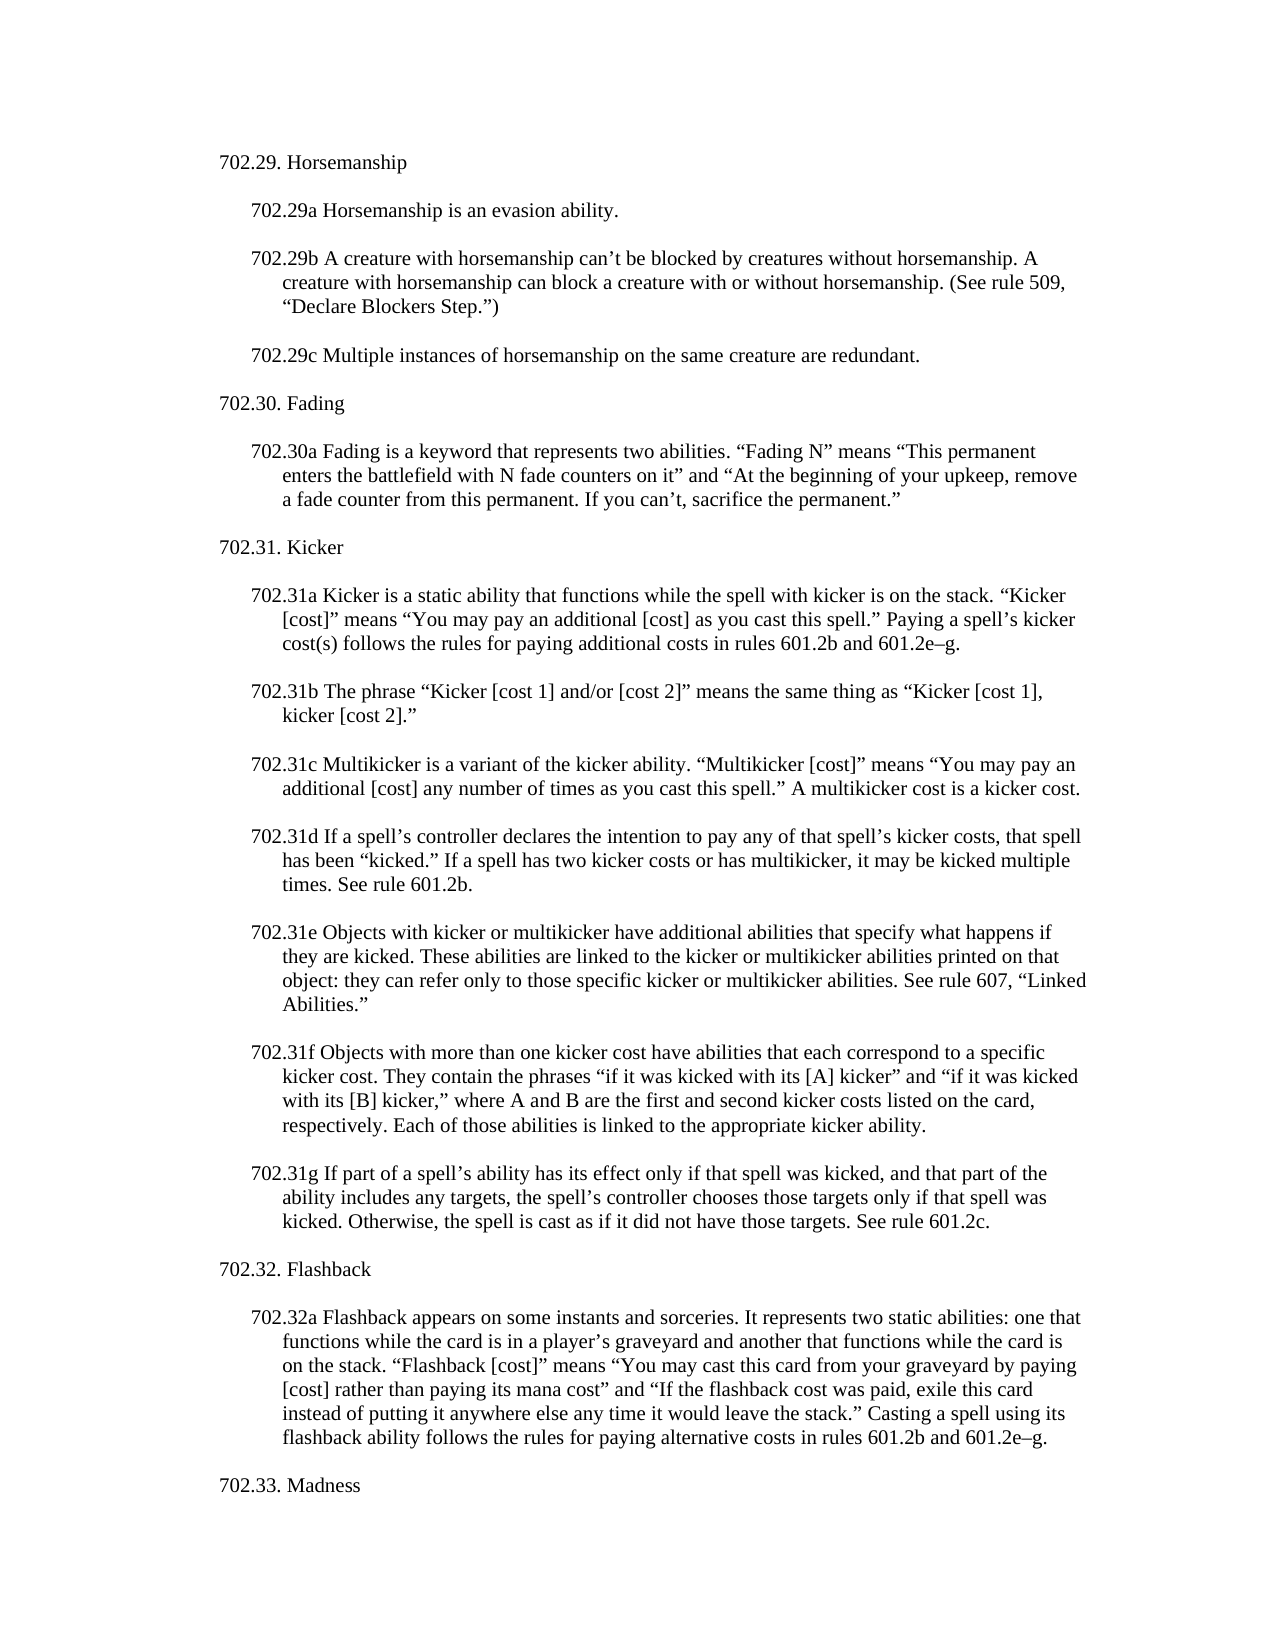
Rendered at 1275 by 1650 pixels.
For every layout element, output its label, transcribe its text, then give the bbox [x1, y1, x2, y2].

text 702.31a Kicker is a static ability that functions while the spell with kicker is on the stack. “Kicker [cost]” means “You may pay an additional [cost] as you cast this spell.” Paying a spell’s kicker cost(s) follows the rules for paying additional costs in rules 601.2b and 601.2e–g. [251, 583, 1087, 655]
text 702.29a Horsemanship is an evasion ability. [251, 198, 1087, 222]
text 702.29b A creature with horsemanship can’t be blocked by creatures without horsemanship. A creature with horsemanship can block a creature with or without horsemanship. (See rule 509, “Declare Blockers Step.”) [251, 246, 1087, 318]
text 702.29c Multiple instances of horsemanship on the same creature are redundant. [251, 342, 1087, 367]
text 702.30. Fading [219, 391, 1087, 415]
text 702.32a Flashback appears on some instants and sorceries. It represents two static abilities: one that functions while the card is in a player’s graveyard and another that functions while the card is on the stack. “Flashback [cost]” means “You may cast this card from your graveyard by paying [cost] rather than paying its mana cost” and “If the flashback cost was paid, exile this card instead of putting it anywhere else any time it would leave the stack.” Casting a spell using its flashback ability follows the rules for paying alternative costs in rules 601.2b and 601.2e–g. [251, 1305, 1087, 1449]
text 702.31g If part of a spell’s ability has its effect only if that spell was kicked, and that part of the ability includes any targets, the spell’s controller chooses those targets only if that spell was kicked. Otherwise, the spell is cast as if it did not have those targets. See rule 601.2c. [251, 1161, 1087, 1233]
text 702.31e Objects with kicker or multikicker have additional abilities that specify what happens if they are kicked. These abilities are linked to the kicker or multikicker abilities printed on that object: they can refer only to those specific kicker or multikicker abilities. See rule 607, “Linked Abilities.” [251, 920, 1087, 1016]
text 702.31b The phrase “Kicker [cost 1] and/or [cost 2]” means the same thing as “Kicker [cost 1], kicker [cost 2].” [251, 679, 1087, 727]
text 702.29. Horsemanship [219, 150, 1087, 174]
text 702.33. Madness [219, 1473, 1087, 1497]
text 702.30a Fading is a keyword that represents two abilities. “Fading N” means “This permanent enters the battlefield with N fade counters on it” and “At the beginning of your upkeep, remove a fade counter from this permanent. If you can’t, sacrifice the permanent.” [251, 439, 1087, 511]
text 702.31f Objects with more than one kicker cost have abilities that each correspond to a specific kicker cost. They contain the phrases “if it was kicked with its [A] kicker” and “if it was kicked with its [B] kicker,” where A and B are the first and second kicker costs listed on the card, respectively. Each of those abilities is linked to the appropriate kicker ability. [251, 1040, 1087, 1137]
text 702.31c Multikicker is a variant of the kicker ability. “Multikicker [cost]” means “You may pay an additional [cost] any number of times as you cast this spell.” A multikicker cost is a kicker cost. [251, 752, 1087, 800]
text 702.31. Kicker [219, 535, 1087, 559]
text 702.32. Flashback [219, 1257, 1087, 1281]
text 702.31d If a spell’s controller declares the intention to pay any of that spell’s kicker costs, that spell has been “kicked.” If a spell has two kicker costs or has multikicker, it may be kicked multiple times. See rule 601.2b. [251, 824, 1087, 896]
